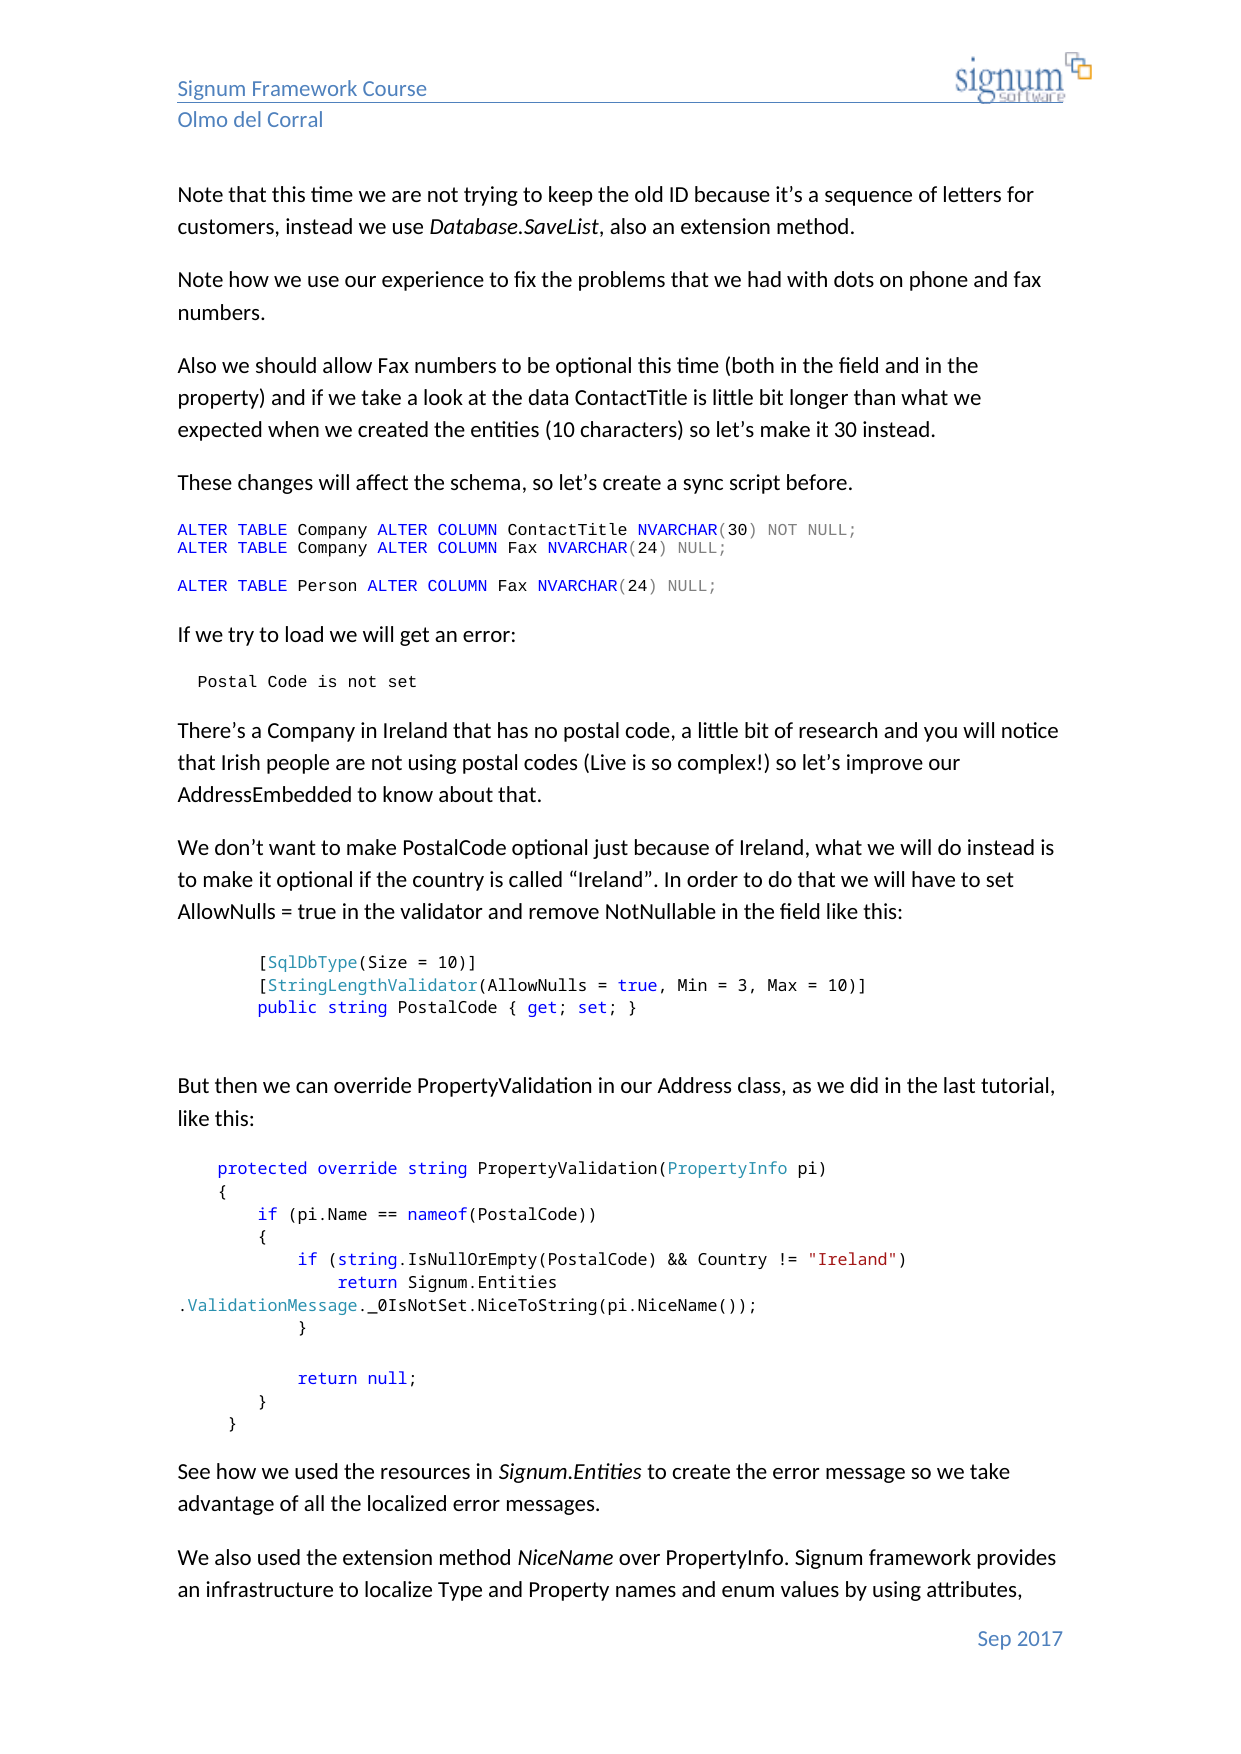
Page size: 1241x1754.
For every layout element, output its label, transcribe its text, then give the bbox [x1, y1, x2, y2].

text Note how we use our experience to fix the problems that we had with dots on phone and fax numbers. [177, 266, 1063, 326]
text Note that this time we are not trying to keep the old ID because it’s a sequence of letters for customers, instead we use Database.SaveList, also an extension method. [177, 180, 1063, 241]
text { [177, 1225, 1063, 1248]
text protected override string PropertyValidation(PropertyInfo pi) [177, 1157, 1063, 1179]
text } [177, 1412, 1063, 1435]
text if (string.IsNullOrEmpty(PostalCode) && Country != "Ireland") [177, 1248, 1063, 1270]
text } [177, 1316, 1063, 1338]
text ALTER TABLE Company ALTER COLUMN ContactTitle NVARCHAR(30) NOT NULL; [177, 521, 1063, 540]
text These changes will affect the schema, so let’s create a sync script before. [177, 468, 1063, 496]
text If we try to load we will get an error: [177, 620, 1063, 648]
text There’s a Company in Ireland that has no postal code, a little bit of research and you will notice that Irish people are not using postal codes (Live is so complex!) so let’s improve our AddressEmbedded to know about that. [177, 716, 1063, 808]
text See how we used the resources in Signum.Entities to create the error message so we take advantage of all the localized error messages. [177, 1457, 1063, 1518]
text Postal Code is not set [177, 673, 1063, 692]
text public string PostalCode { get; set; } [177, 996, 1063, 1019]
text ALTER TABLE Person ALTER COLUMN Fax NVARCHAR(24) NULL; [177, 578, 1063, 597]
text [StringLengthValidator(AllowNulls = true, Min = 3, Max = 10)] [177, 973, 1063, 996]
text [SqlDbType(Size = 10)] [177, 951, 1063, 973]
text But then we can override PropertyValidation in our Address class, as we did in the last tutorial, like this: [177, 1072, 1063, 1132]
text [177, 1543, 1063, 1603]
text return null; [177, 1367, 1063, 1389]
text } [177, 1389, 1063, 1412]
text if (pi.Name == nameof(PostalCode)) [177, 1202, 1063, 1225]
text return Signum.Entities.ValidationMessage._0IsNotSet.NiceToString(pi.NiceName()); [177, 1270, 1063, 1316]
text { [177, 1179, 1063, 1202]
text Also we should allow Fax numbers to be optional this time (both in the field and in the property) and if we take a look at the data ContactTitle is little bit longer than what we expected when we created the entities (10 characters) so let’s make it 30 instead. [177, 351, 1063, 443]
text ALTER TABLE Company ALTER COLUMN Fax NVARCHAR(24) NULL; [177, 540, 1063, 559]
text We don’t want to make PostalCode optional just because of Ireland, what we will do instead is to make it optional if the country is called “Ireland”. In order to do that we will have to set AllowNulls = true in the validator and remove NotNullable in the field like this: [177, 833, 1063, 926]
picture [950, 52, 1092, 104]
